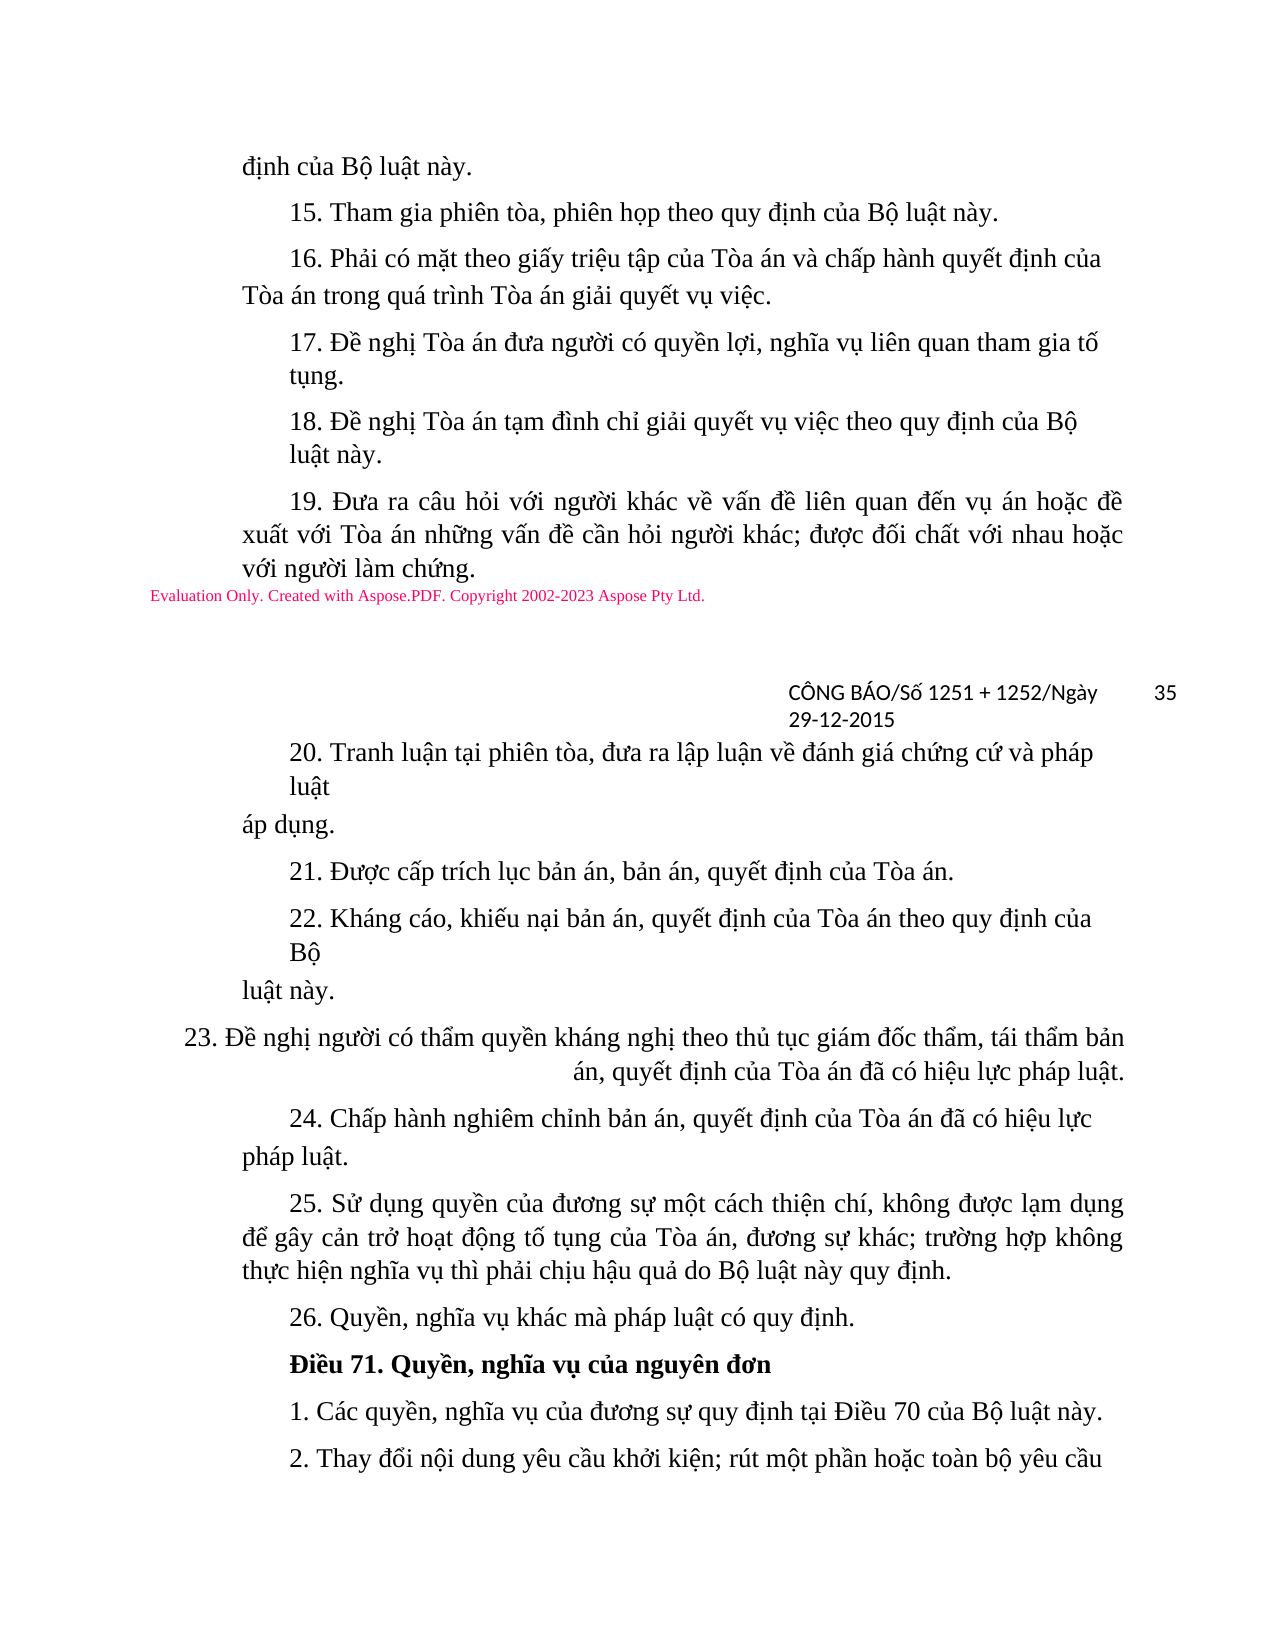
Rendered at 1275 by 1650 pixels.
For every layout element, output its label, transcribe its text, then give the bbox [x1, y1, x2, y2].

text 18. Đề nghị Tòa án tạm đình chỉ giải quyết vụ việc theo quy định của Bộ luật này. [289, 405, 1125, 470]
text định của Bộ luật này. [242, 150, 1125, 181]
text 25. Sử dụng quyền của đương sự một cách thiện chí, không được lạm dụng để gây cản trở hoạt động tố tụng của Tòa án, đương sự khác; trường hợp không thực hiện nghĩa vụ thì phải chịu hậu quả do Bộ luật này quy định. [242, 1187, 1125, 1286]
text 17. Đề nghị Tòa án đưa người có quyền lợi, nghĩa vụ liên quan tham gia tố tụng. [289, 326, 1125, 390]
table_header 35 [1143, 678, 1205, 734]
text 20. Tranh luận tại phiên tòa, đưa ra lập luận về đánh giá chứng cứ và pháp luật [289, 736, 1125, 801]
text áp dụng. [242, 808, 1125, 839]
text 26. Quyền, nghĩa vụ khác mà pháp luật có quy định. [289, 1301, 1125, 1332]
text 16. Phải có mặt theo giấy triệu tập của Tòa án và chấp hành quyết định của [289, 242, 1125, 273]
text 21. Được cấp trích lục bản án, bản án, quyết định của Tòa án. [289, 855, 1125, 886]
text 22. Kháng cáo, khiếu nại bản án, quyết định của Tòa án theo quy định của Bộ [289, 902, 1125, 967]
text 15. Tham gia phiên tòa, phiên họp theo quy định của Bộ luật này. [289, 196, 1125, 227]
text Tòa án trong quá trình Tòa án giải quyết vụ việc. [242, 279, 1125, 311]
table_header CÔNG BÁO/Số 1251 + 1252/Ngày 29-12-2015 [458, 678, 1142, 734]
text 1. Các quyền, nghĩa vụ của đương sự quy định tại Điều 70 của Bộ luật này. [289, 1395, 1125, 1426]
text 2. Thay đổi nội dung yêu cầu khởi kiện; rút một phần hoặc toàn bộ yêu cầu [289, 1442, 1125, 1473]
text Evaluation Only. Created with Aspose.PDF. Copyright 2002-2023 Aspose Pty Ltd. [150, 585, 1125, 604]
text 19. Đưa ra câu hỏi với người khác về vấn đề liên quan đến vụ án hoặc đề xuất với Tòa án những vấn đề cần hỏi người khác; được đối chất với nhau hoặc với người làm chứng. [242, 485, 1125, 583]
text Điều 71. Quyền, nghĩa vụ của nguyên đơn [289, 1348, 1125, 1379]
text 23. Đề nghị người có thẩm quyền kháng nghị theo thủ tục giám đốc thẩm, tái thẩm bản án, quyết định của Tòa án đã có hiệu lực pháp luật. [150, 1021, 1125, 1086]
text luật này. [242, 974, 1125, 1006]
text pháp luật. [242, 1140, 1125, 1172]
text 24. Chấp hành nghiêm chỉnh bản án, quyết định của Tòa án đã có hiệu lực [289, 1102, 1125, 1133]
